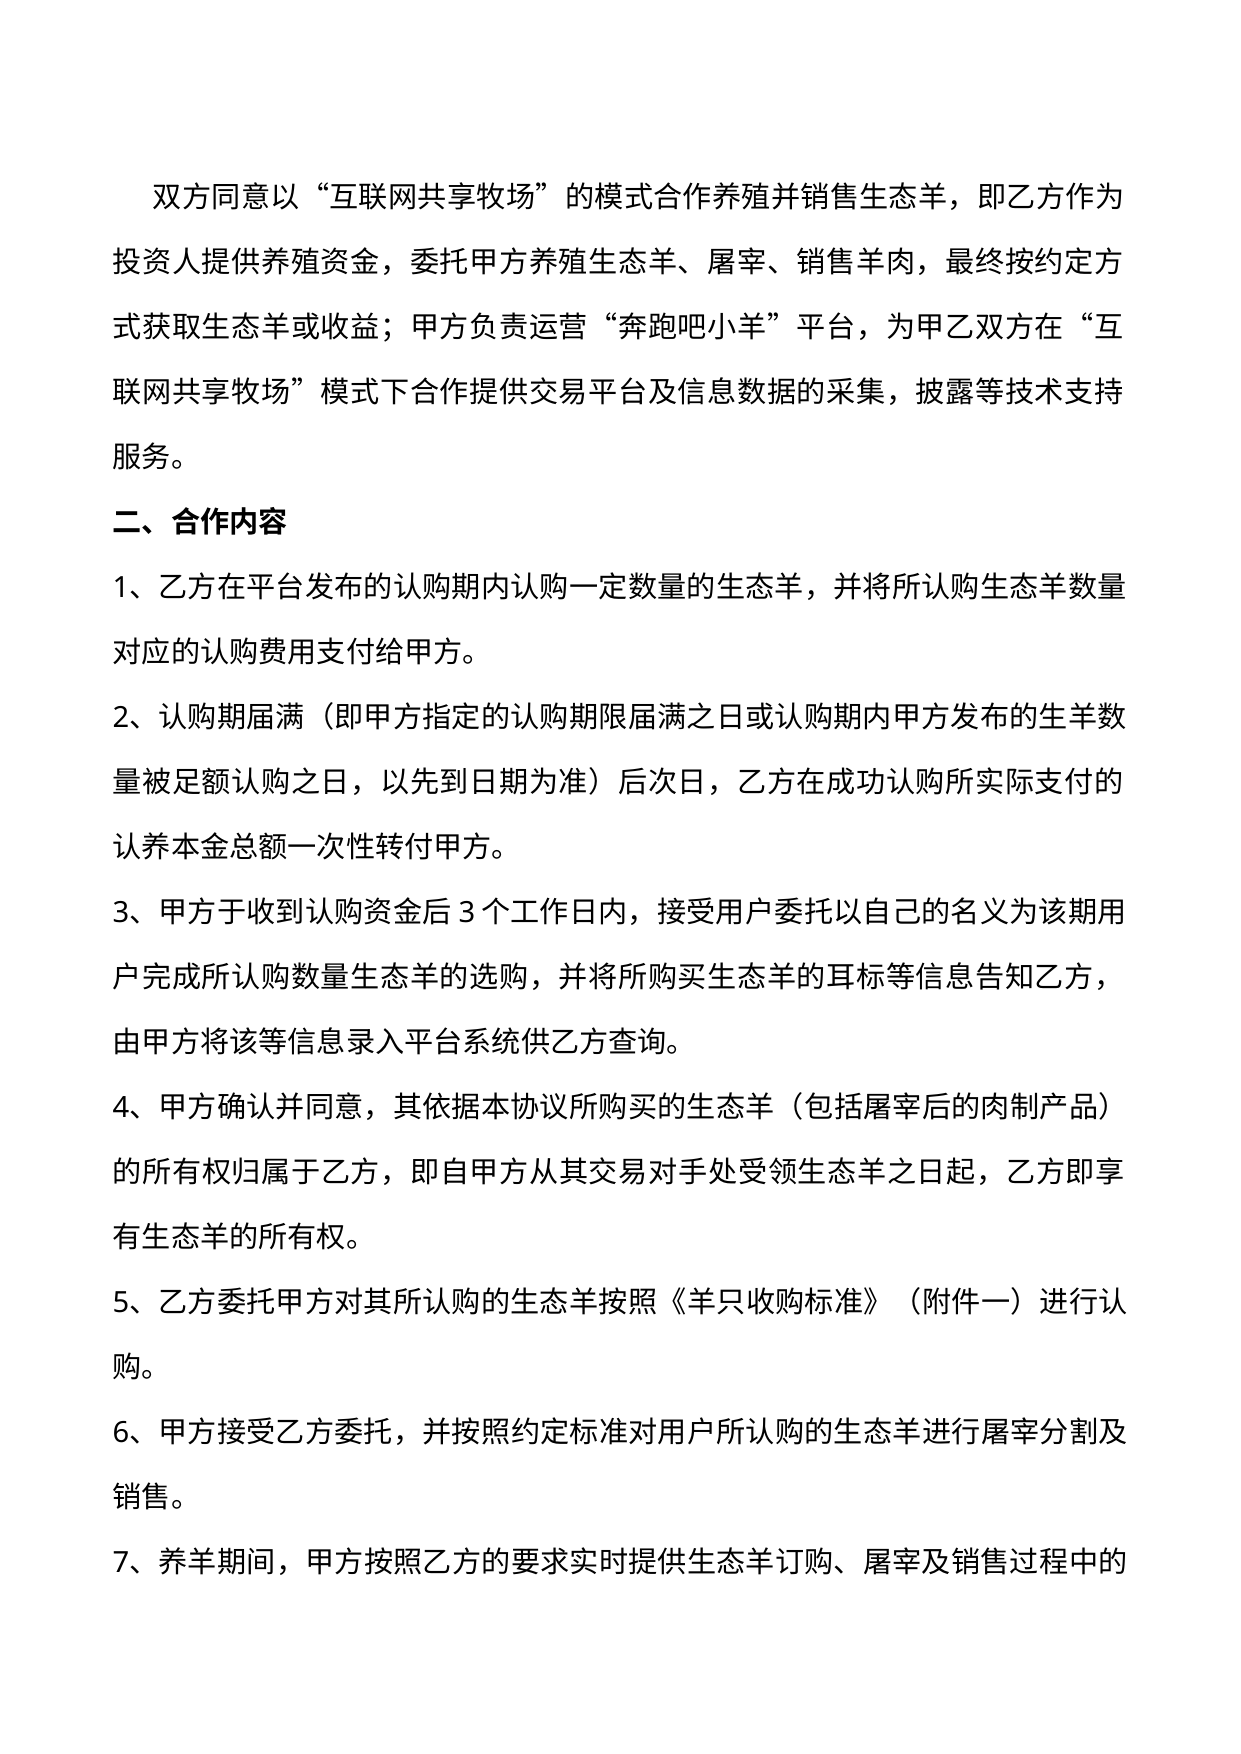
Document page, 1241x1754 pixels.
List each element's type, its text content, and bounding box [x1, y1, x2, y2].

list 甲方确认并同意，其依据本协议所购买的生态羊（包括屠宰后的肉制产品）的所有权归属于乙方，即自甲方从其交易对手处受领生态羊之日起，乙方即享有生态羊的所有权。 [112, 1072, 1128, 1267]
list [112, 1527, 1128, 1592]
list 甲方接受乙方委托，并按照约定标准对用户所认购的生态羊进行屠宰分割及销售。 [112, 1397, 1128, 1527]
list 乙方委托甲方对其所认购的生态羊按照《羊只收购标准》（附件一）进行认购。 [112, 1267, 1128, 1397]
text 双方同意以“互联网共享牧场”的模式合作养殖并销售生态羊，即乙方作为投资人提供养殖资金，委托甲方养殖生态羊、屠宰、销售羊肉，最终按约定方式获取生态羊或收益；甲方负责运营“奔跑吧小羊”平台，为甲乙双方在“互联网共享牧场”模式下合作提供交易平台及信息数据的采集，披露等技术支持服务。 [112, 162, 1128, 487]
list 认购期届满（即甲方指定的认购期限届满之日或认购期内甲方发布的生羊数量被足额认购之日，以先到日期为准）后次日，乙方在成功认购所实际支付的认养本金总额一次性转付甲方。 [112, 682, 1128, 877]
list 合作内容 [112, 487, 1128, 552]
list 甲方于收到认购资金后3个工作日内，接受用户委托以自己的名义为该期用户完成所认购数量生态羊的选购，并将所购买生态羊的耳标等信息告知乙方，由甲方将该等信息录入平台系统供乙方查询。 [112, 877, 1128, 1072]
list 乙方在平台发布的认购期内认购一定数量的生态羊，并将所认购生态羊数量对应的认购费用支付给甲方。 [112, 552, 1128, 682]
